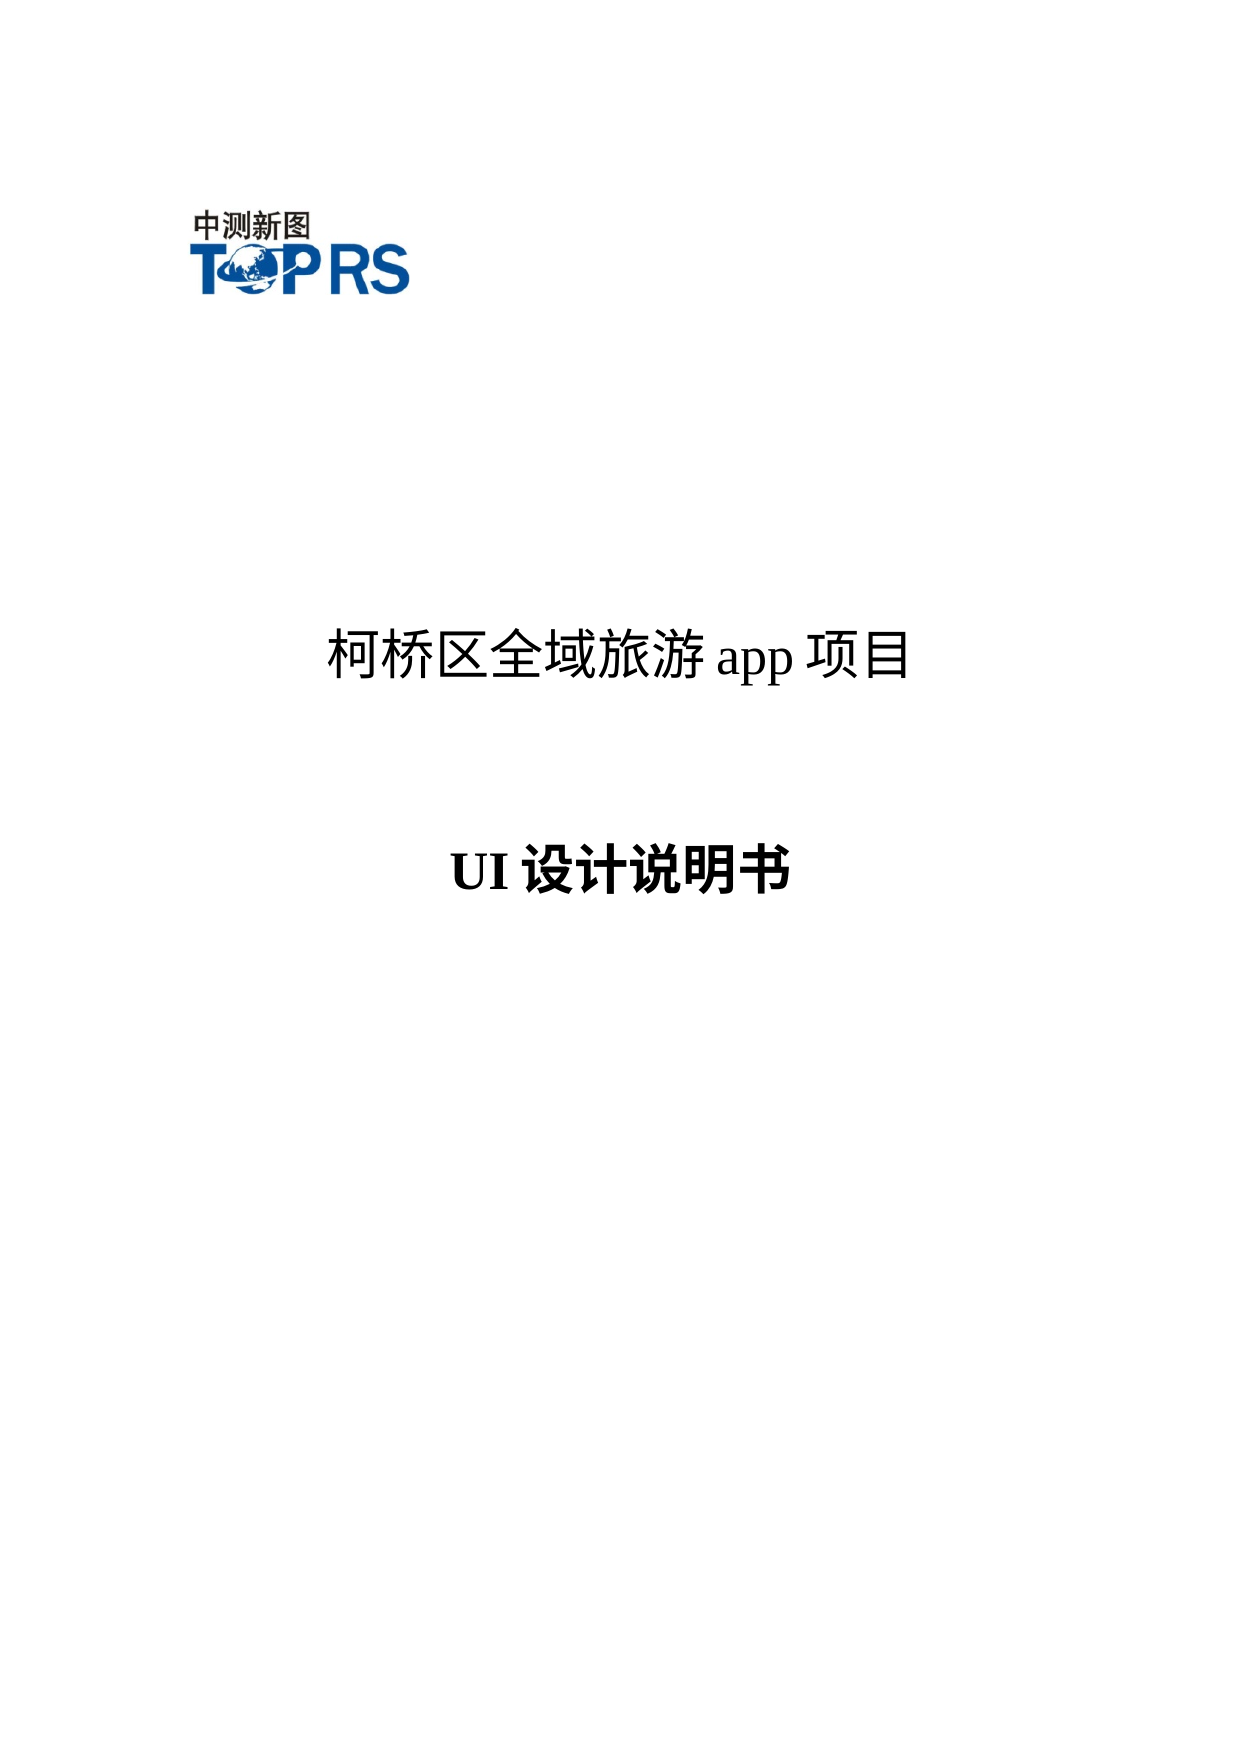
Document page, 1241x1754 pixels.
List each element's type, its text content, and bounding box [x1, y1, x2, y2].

picture [187, 208, 410, 295]
text 柯桥区全域旅游app项目 [187, 602, 1053, 699]
text UI设计说明书 [187, 817, 1053, 914]
